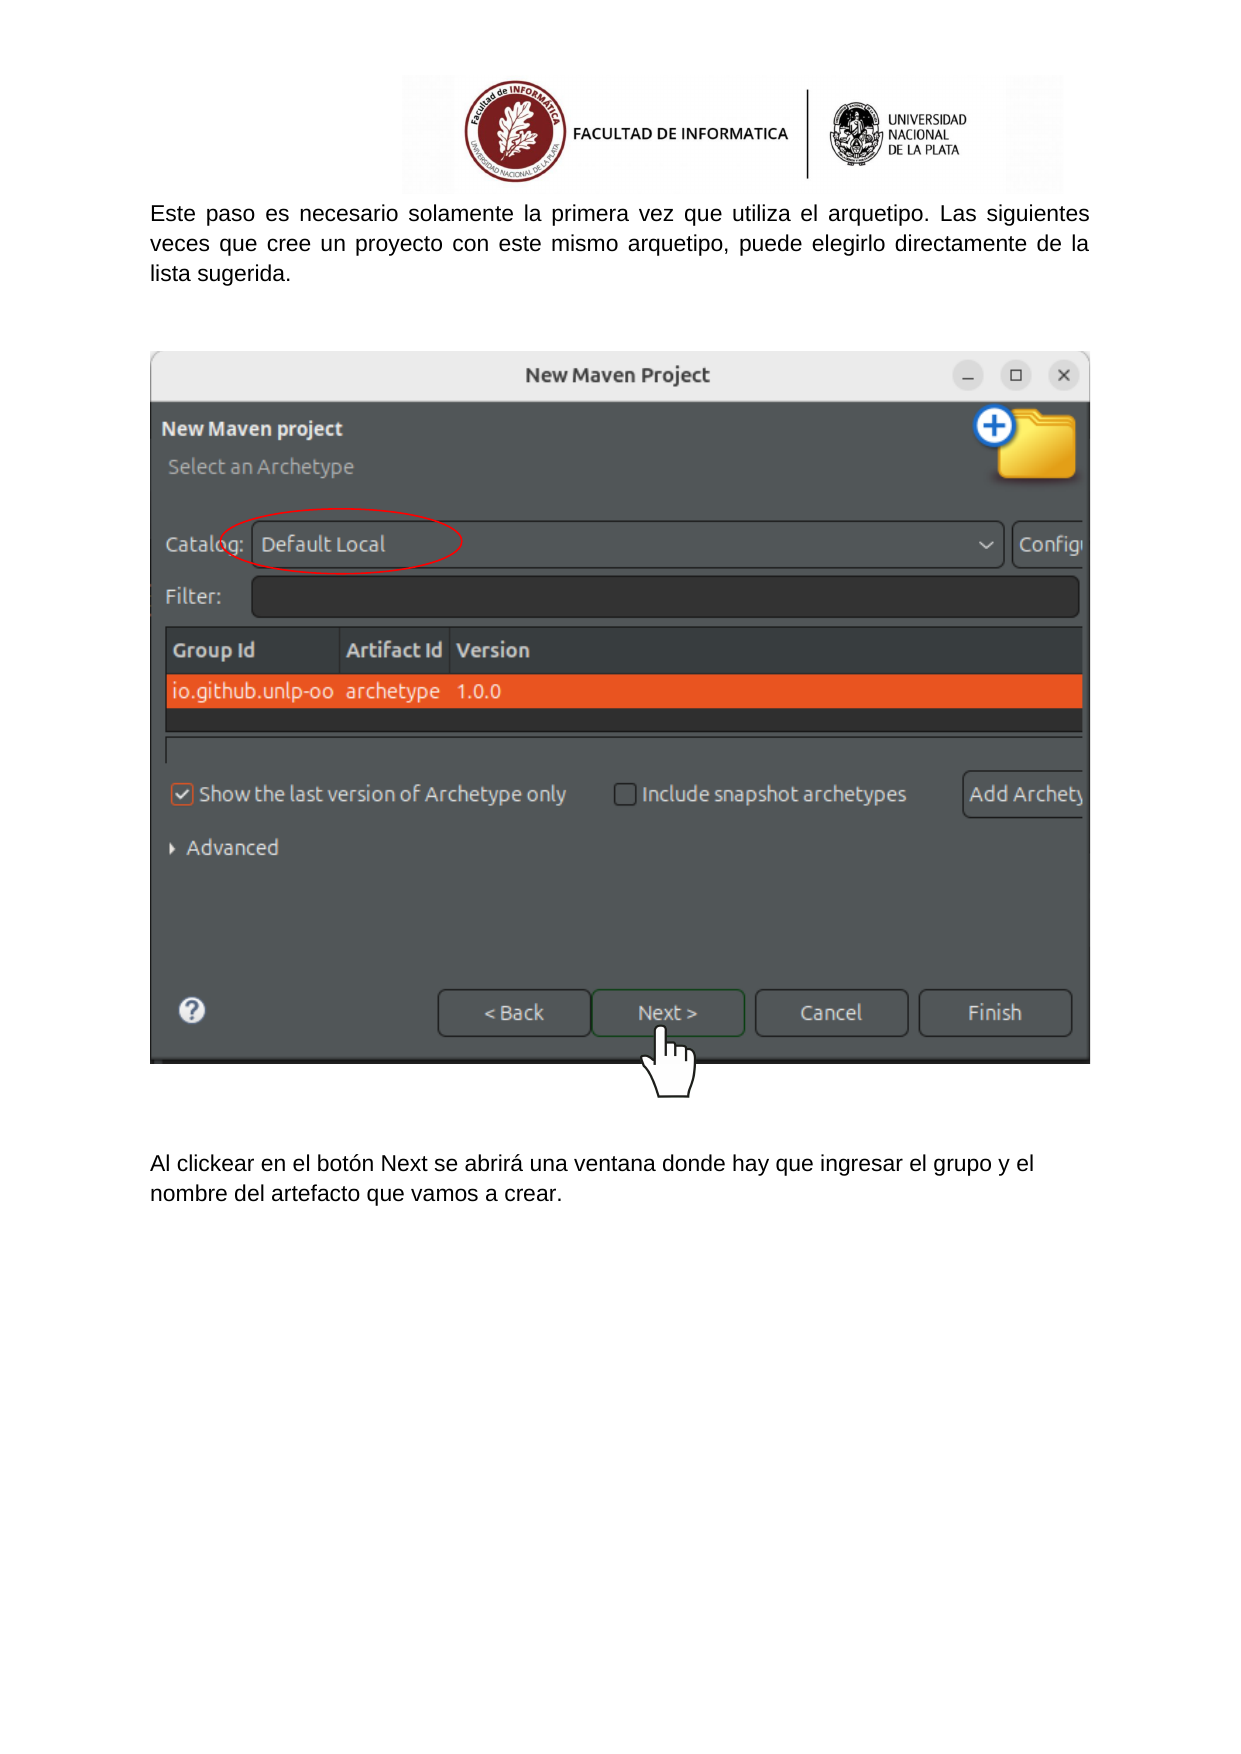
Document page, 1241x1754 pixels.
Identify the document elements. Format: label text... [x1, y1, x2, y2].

picture [150, 351, 1091, 1101]
picture [401, 75, 1064, 194]
text Este paso es necesario solamente la primera vez que utiliza el arquetipo. Las siguientes veces que cree un proyecto con este mismo arquetipo, puede elegirlo directamente de la lista sugerida. [150, 200, 1090, 287]
text Al clickear en el botón Next se abrirá una ventana donde hay que ingresar el grupo y el nombre del artefacto que vamos a crear. [150, 1150, 1090, 1206]
